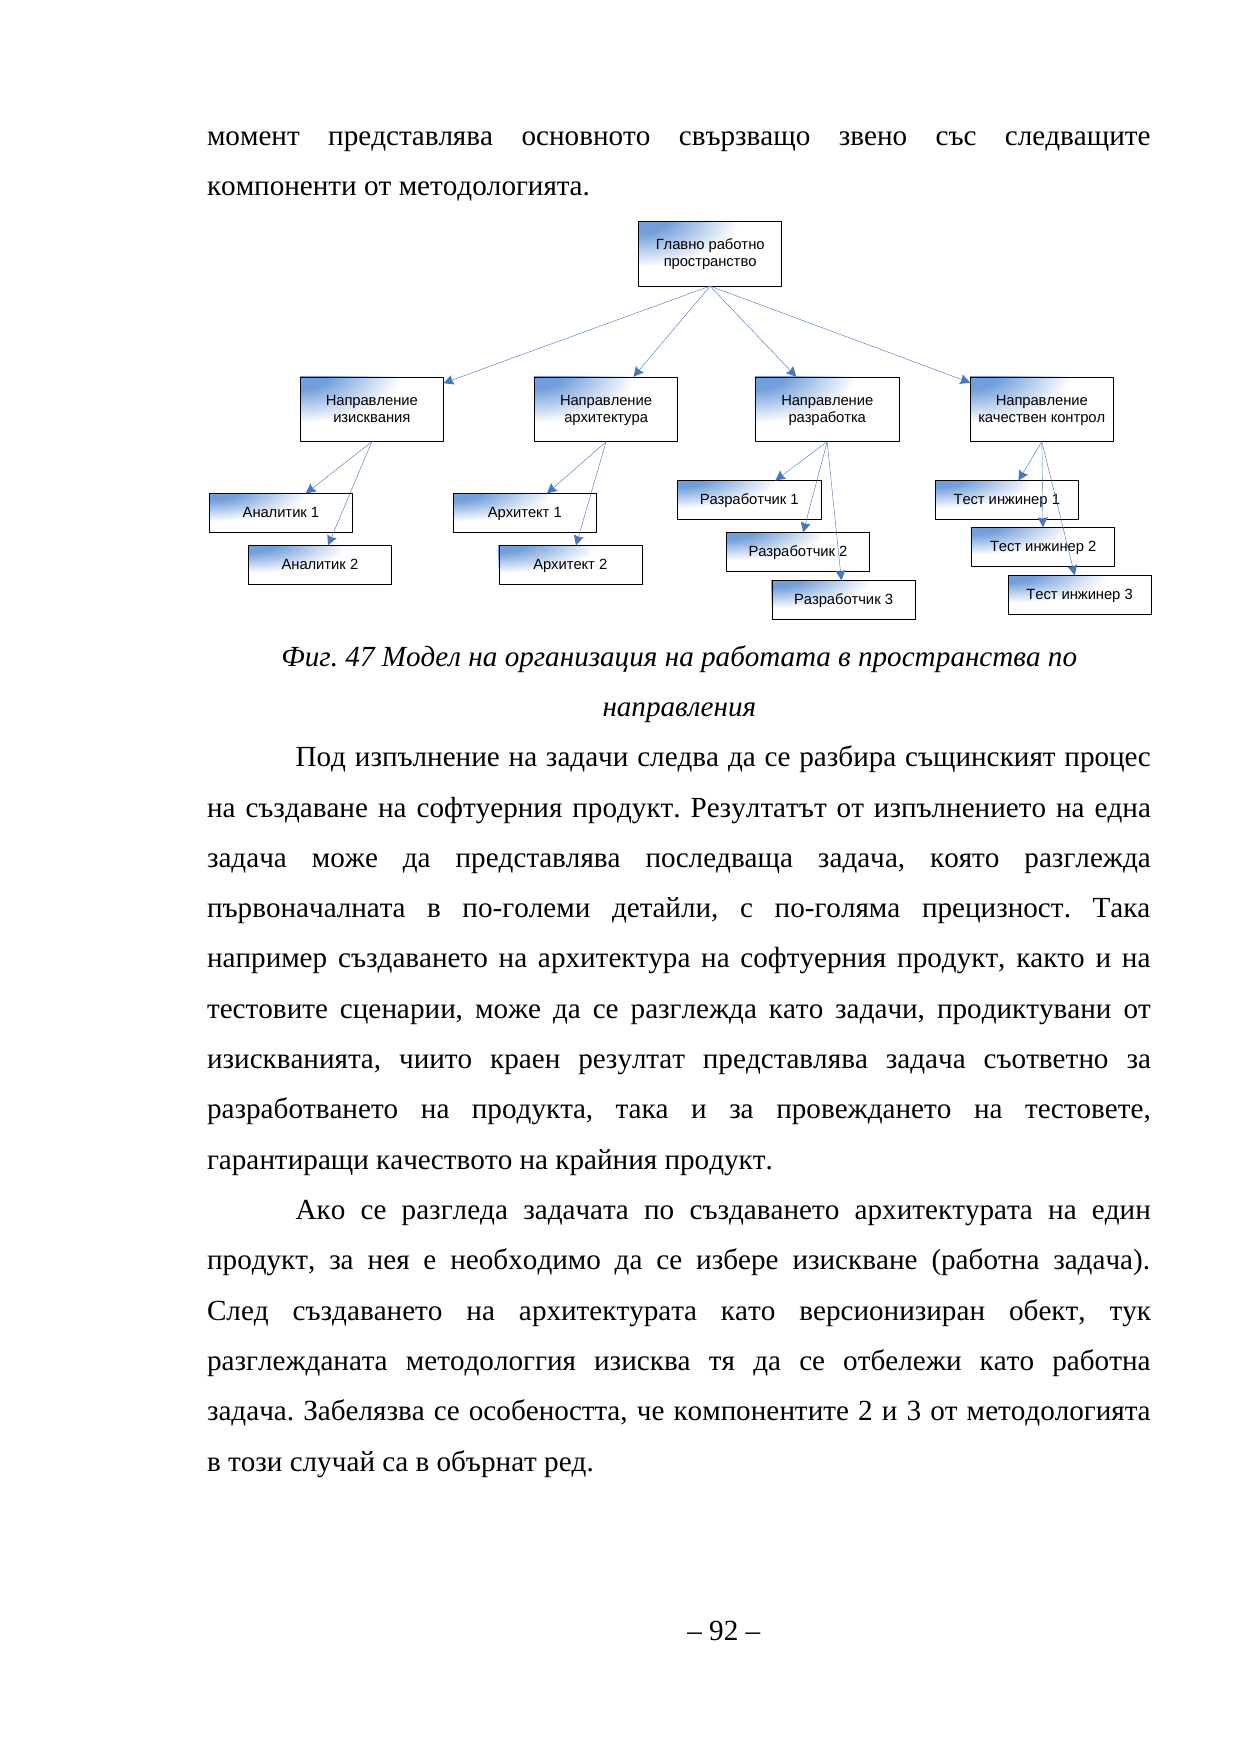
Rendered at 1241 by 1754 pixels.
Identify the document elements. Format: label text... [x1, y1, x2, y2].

text Фиг. 47 Модел на организация на работата в пространства по направления [207, 639, 1152, 723]
text Ако се разгледа задачата по създаването архитектурата на един продукт, за нея е необходимо да се избере изискване (работна задача). След създаването на архитектурата като версионизиран обект, тук разглежданата методологгия изисква тя да се отбележи като работна задача. Забелязва се особеността, че компонентите 2 и 3 от методологията в този случай са в обърнат ред. [207, 1192, 1152, 1477]
text Под изпълнение на задачи следва да се разбира същинският процес на създаване на софтуерния продукт. Резултатът от изпълнението на една задача може да представлява последваща задача, която разглежда първоначалната в по-големи детайли, с по-голяма прецизност. Така например създаването на архитектура на софтуерния продукт, както и на тестовите сценарии, може да се разглежда като задачи, продиктувани от изискванията, чиито краен резултат представлява задача съответно за разработването на продукта, така и за провеждането на тестовете, гарантиращи качеството на крайния продукт. [207, 739, 1152, 1175]
